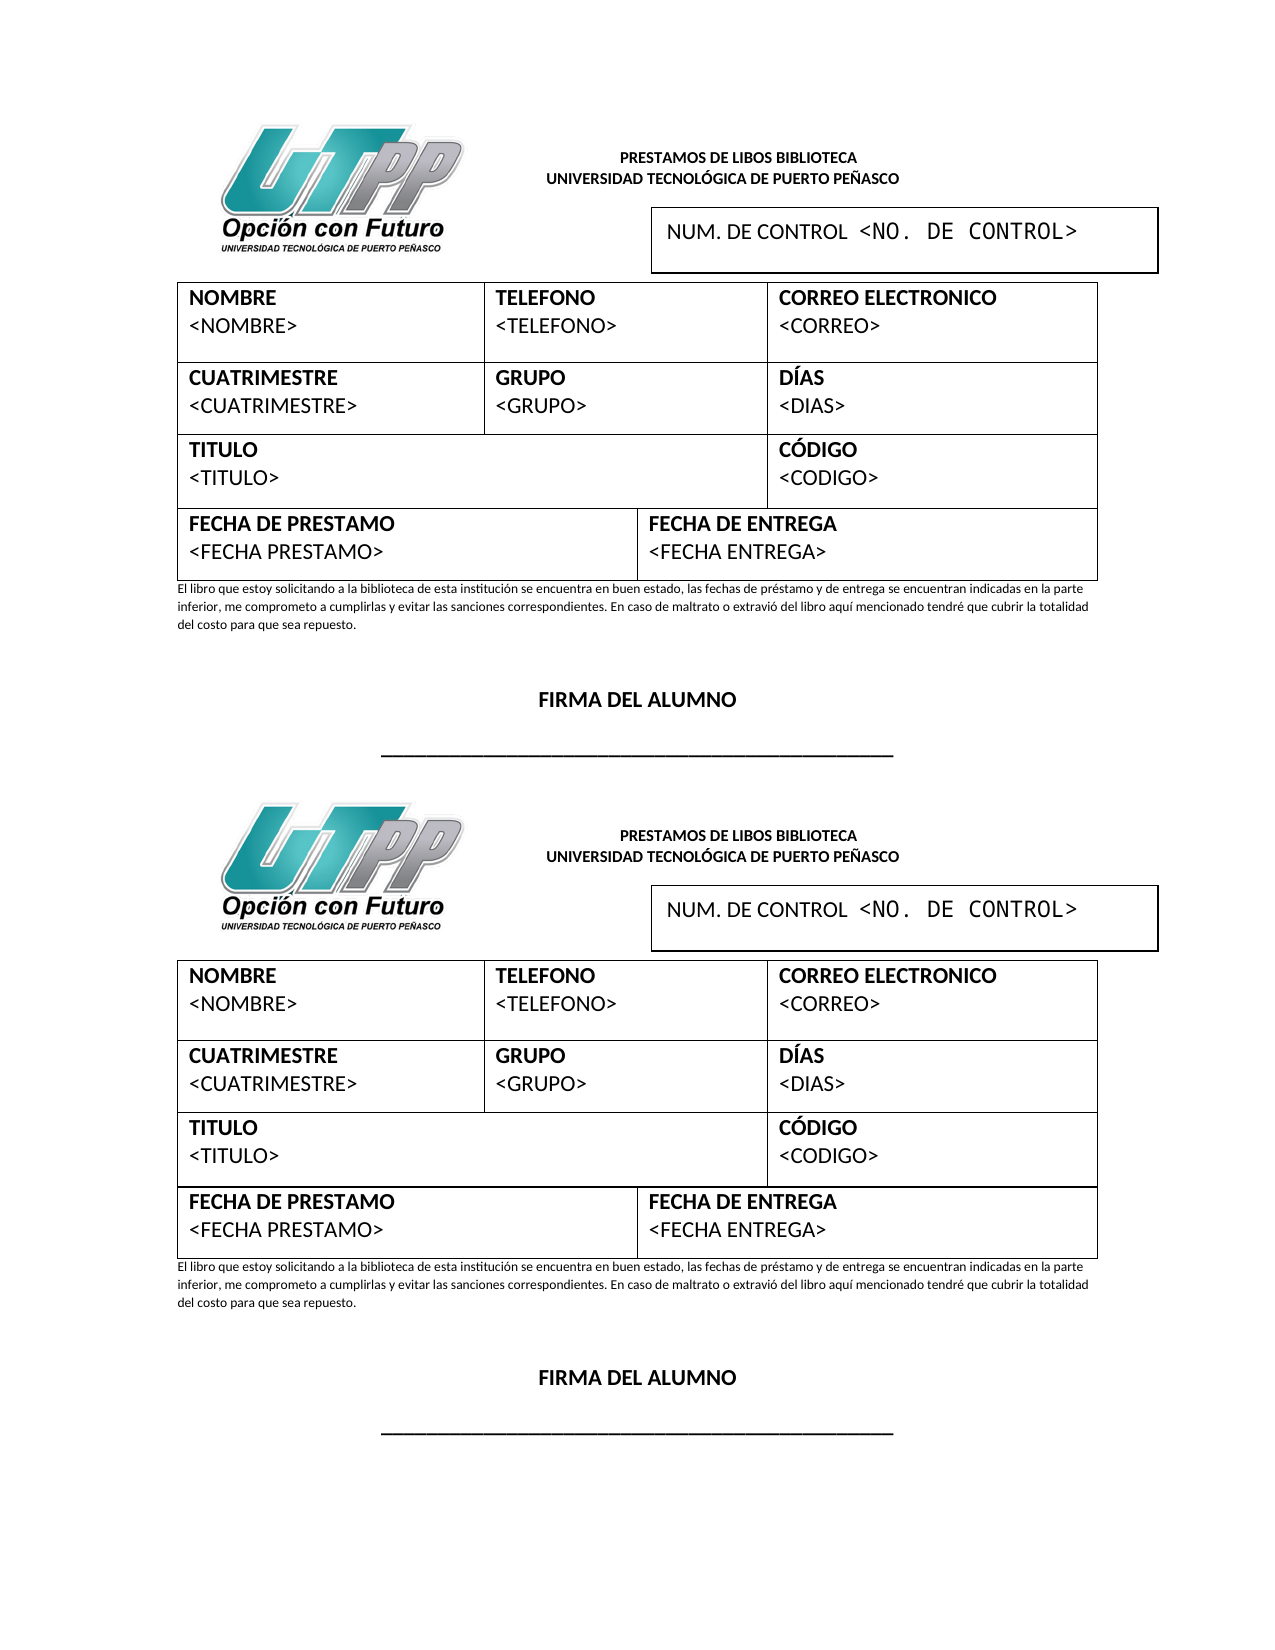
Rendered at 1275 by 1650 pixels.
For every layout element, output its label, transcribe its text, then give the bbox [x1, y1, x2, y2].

table_cell GRUPO <GRUPO> [485, 363, 767, 434]
table_cell CÓDIGO <CODIGO> [768, 1113, 1097, 1186]
table_cell CUATRIMESTRE <CUATRIMESTRE> [178, 1041, 484, 1112]
table_cell GRUPO <GRUPO> [485, 1041, 767, 1112]
table_cell FECHA DE PRESTAMO <FECHA PRESTAMO> [178, 1188, 637, 1258]
table_cell CÓDIGO <CODIGO> [768, 435, 1097, 508]
table_cell FECHA DE PRESTAMO <FECHA PRESTAMO> [178, 509, 637, 579]
text UNIVERSIDAD TECNOLÓGICA DE PUERTO PEÑASCO [177, 168, 1098, 188]
table_cell TITULO <TITULO> [178, 1113, 767, 1186]
table_header TELEFONO <TELEFONO> [485, 961, 767, 1040]
picture [210, 866, 475, 947]
picture [210, 188, 475, 269]
picture [210, 787, 475, 826]
text _____________________________________________ [177, 732, 1098, 760]
table_header CORREO ELECTRONICO <CORREO> [768, 283, 1097, 362]
table_header TELEFONO <TELEFONO> [485, 283, 767, 362]
table_header NOMBRE <NOMBRE> [178, 283, 484, 362]
text El libro que estoy solicitando a la biblioteca de esta institución se encuentra en buen estado, las fechas de préstamo y de entrega se encuentran indicadas en la parte inferior, me comprometo a cumplirlas y evitar las sanciones correspondientes. En caso de maltrato o extravió del libro aquí mencionado tendré que cubrir la totalidad del costo para que sea repuesto. [177, 1259, 1098, 1311]
text El libro que estoy solicitando a la biblioteca de esta institución se encuentra en buen estado, las fechas de préstamo y de entrega se encuentran indicadas en la parte inferior, me comprometo a cumplirlas y evitar las sanciones correspondientes. En caso de maltrato o extravió del libro aquí mencionado tendré que cubrir la totalidad del costo para que sea repuesto. [177, 581, 1098, 633]
text UNIVERSIDAD TECNOLÓGICA DE PUERTO PEÑASCO [177, 846, 1098, 866]
table_cell FECHA DE ENTREGA <FECHA ENTREGA> [638, 509, 1097, 579]
table_cell DÍAS <DIAS> [768, 363, 1097, 434]
picture [210, 109, 475, 148]
text PRESTAMOS DE LIBOS BIBLIOTECA [177, 148, 1098, 168]
table_cell TITULO <TITULO> [178, 435, 767, 508]
table_header NOMBRE <NOMBRE> [178, 961, 484, 1040]
text FIRMA DEL ALUMNO [177, 685, 1098, 713]
table_cell CUATRIMESTRE <CUATRIMESTRE> [178, 363, 484, 434]
table_header CORREO ELECTRONICO <CORREO> [768, 961, 1097, 1040]
text _____________________________________________ [177, 1410, 1098, 1438]
text PRESTAMOS DE LIBOS BIBLIOTECA [177, 826, 1098, 846]
table_cell DÍAS <DIAS> [768, 1041, 1097, 1112]
table_cell FECHA DE ENTREGA <FECHA ENTREGA> [638, 1188, 1097, 1258]
text FIRMA DEL ALUMNO [177, 1363, 1098, 1391]
